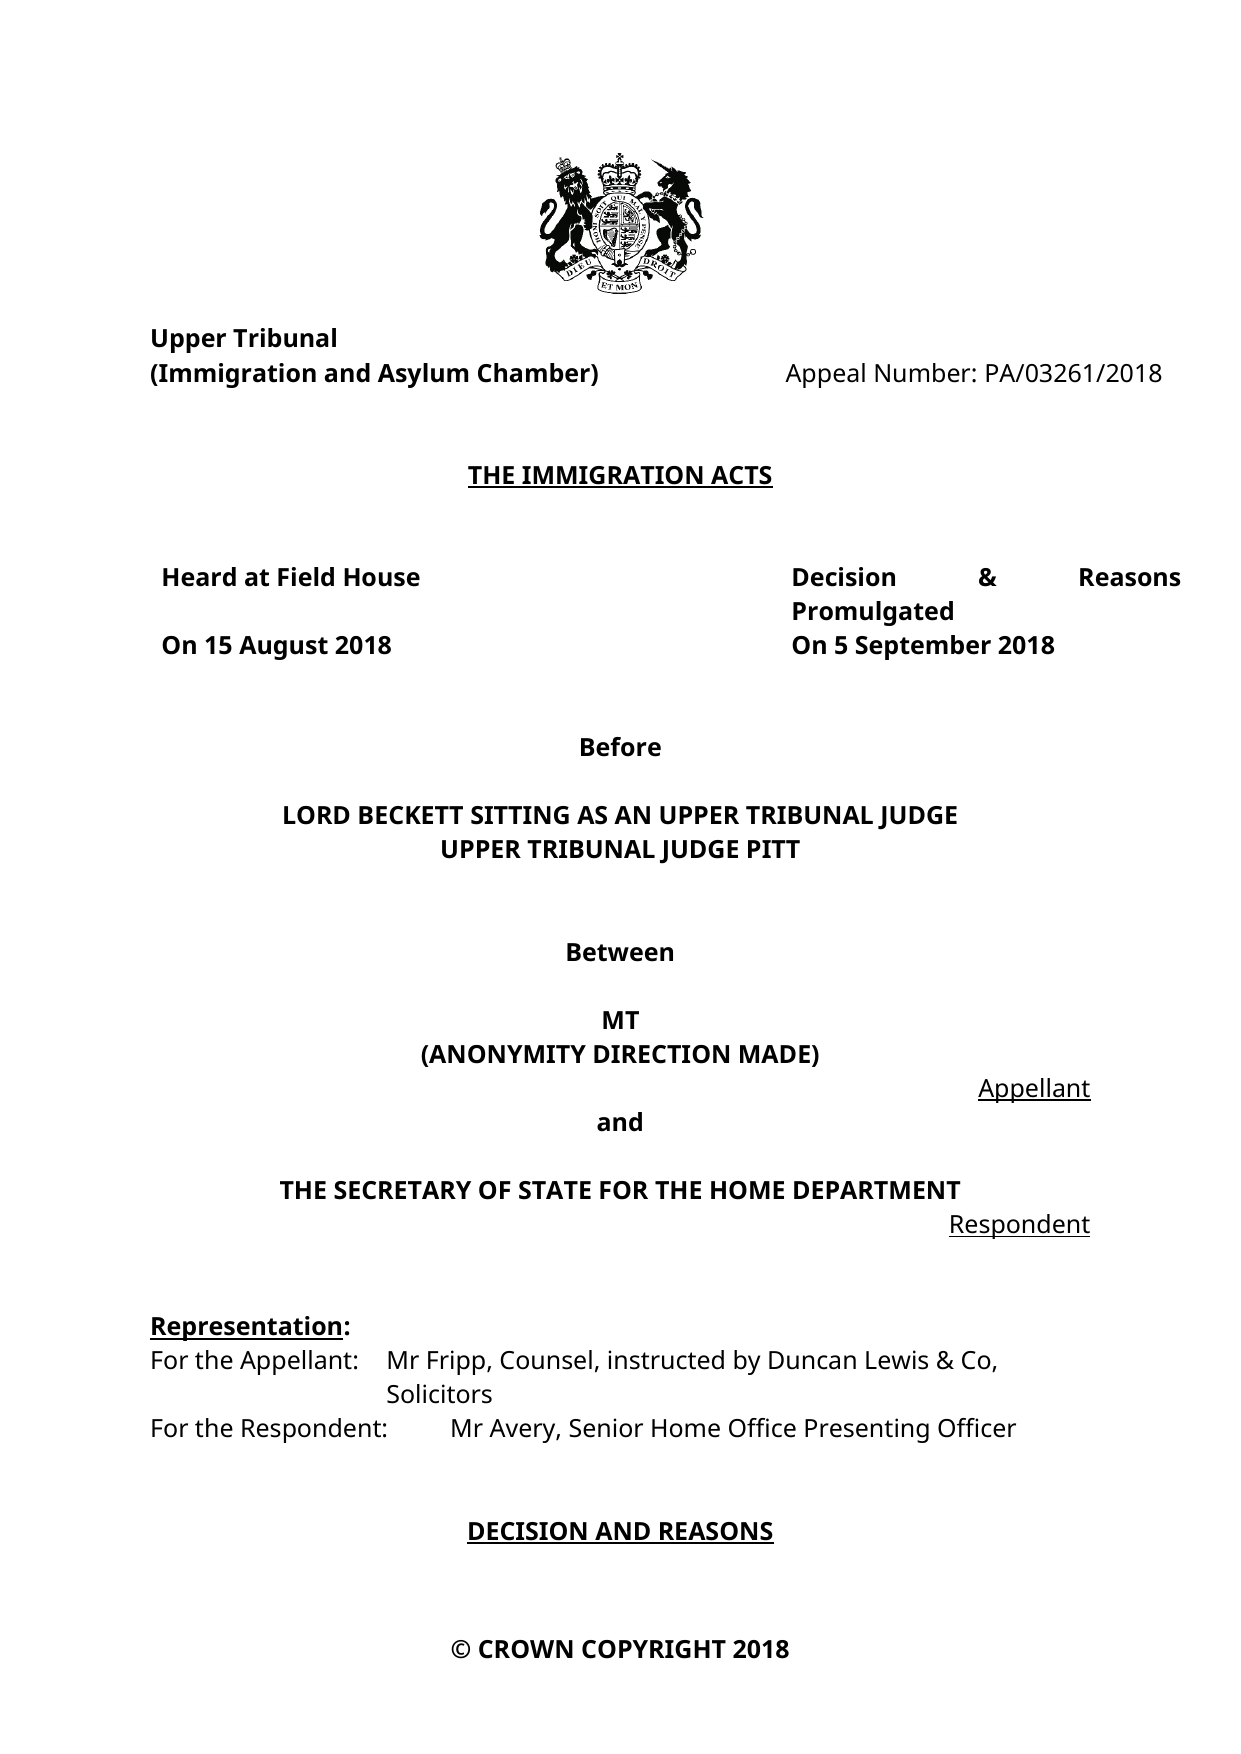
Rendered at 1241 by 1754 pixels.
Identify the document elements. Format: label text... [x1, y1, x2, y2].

picture [534, 150, 707, 299]
text mt [150, 1002, 1090, 1036]
text Appellant [150, 1071, 1090, 1104]
text Between [150, 934, 1090, 968]
table_cell On 15 August 2018 [150, 628, 780, 662]
text and [150, 1104, 1090, 1139]
text (Immigration and Asylum Chamber) Appeal Number: PA/03261/2018 [150, 355, 1099, 389]
text THE SECRETARY OF STATE FOR THE HOME DEPARTMENT [150, 1173, 1090, 1207]
table_header Heard at Field House [150, 560, 780, 628]
table_header Decision & Reasons Promulgated [780, 560, 1192, 628]
text Representation: [150, 1309, 1090, 1343]
text DECISION AND REASONS [150, 1513, 1090, 1547]
text THE IMMIGRATION ACTS [150, 457, 1090, 491]
text Respondent [150, 1207, 1090, 1241]
text Before [150, 730, 1090, 764]
text UPPER TRIBUNAL JUDGE PITT [150, 832, 1090, 866]
table_cell On 5 September 2018 [780, 628, 1192, 662]
text Upper Tribunal [150, 321, 1099, 355]
text LORD BECKETT SITTING AS AN UPPER TRIBUNAL JUDGE [150, 798, 1090, 832]
text (ANONYMITY DIRECTIOn made) [150, 1036, 1090, 1071]
text For the Appellant: Mr Fripp, Counsel, instructed by Duncan Lewis & Co, Solicitors [150, 1343, 1090, 1411]
text For the Respondent: Mr Avery, Senior Home Office Presenting Officer [150, 1411, 1090, 1445]
